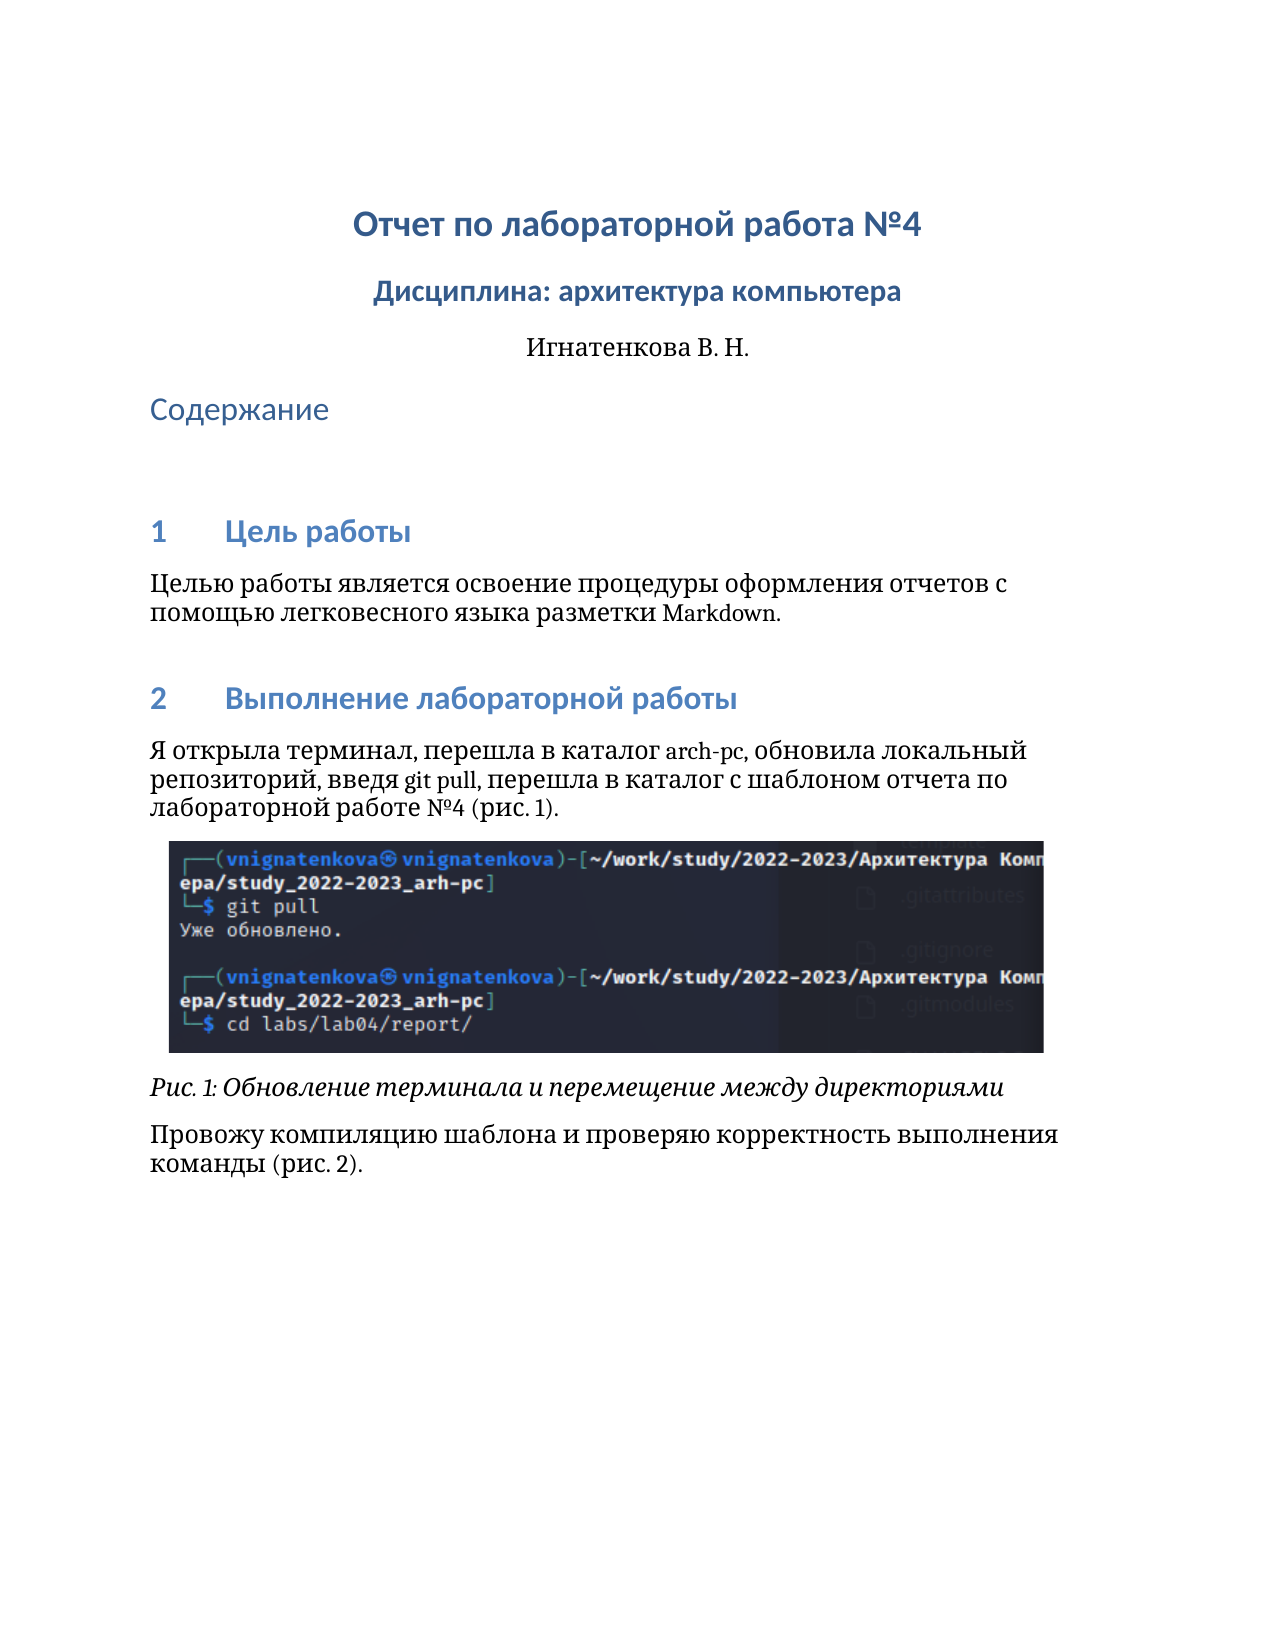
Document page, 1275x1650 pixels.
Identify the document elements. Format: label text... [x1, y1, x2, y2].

text Я открыла терминал, перешла в каталог arch-pc, обновила локальный репозиторий, введя git pull, перешла в каталог с шаблоном отчета по лабораторной работе №4 (рис. 1). [150, 737, 1125, 823]
picture [168, 841, 1044, 1053]
text Рис. 1: Обновление терминала и перемещение между директориями [150, 1073, 1125, 1102]
text Целью работы является освоение процедуры оформления отчетов с помощью легковесного языка разметки Markdown. [150, 570, 1125, 627]
text Провожу компиляцию шаблона и проверяю корректность выполнения команды (рис. 2). [150, 1121, 1125, 1178]
subtitle 2 Выполнение лабораторной работы [150, 677, 1125, 718]
text Игнатенкова В. Н. [150, 334, 1125, 363]
subtitle 1 Цель работы [150, 510, 1125, 551]
subtitle Дисциплина: архитектура компьютера [150, 271, 1125, 309]
title Отчет по лабораторной работа №4 [150, 200, 1125, 246]
